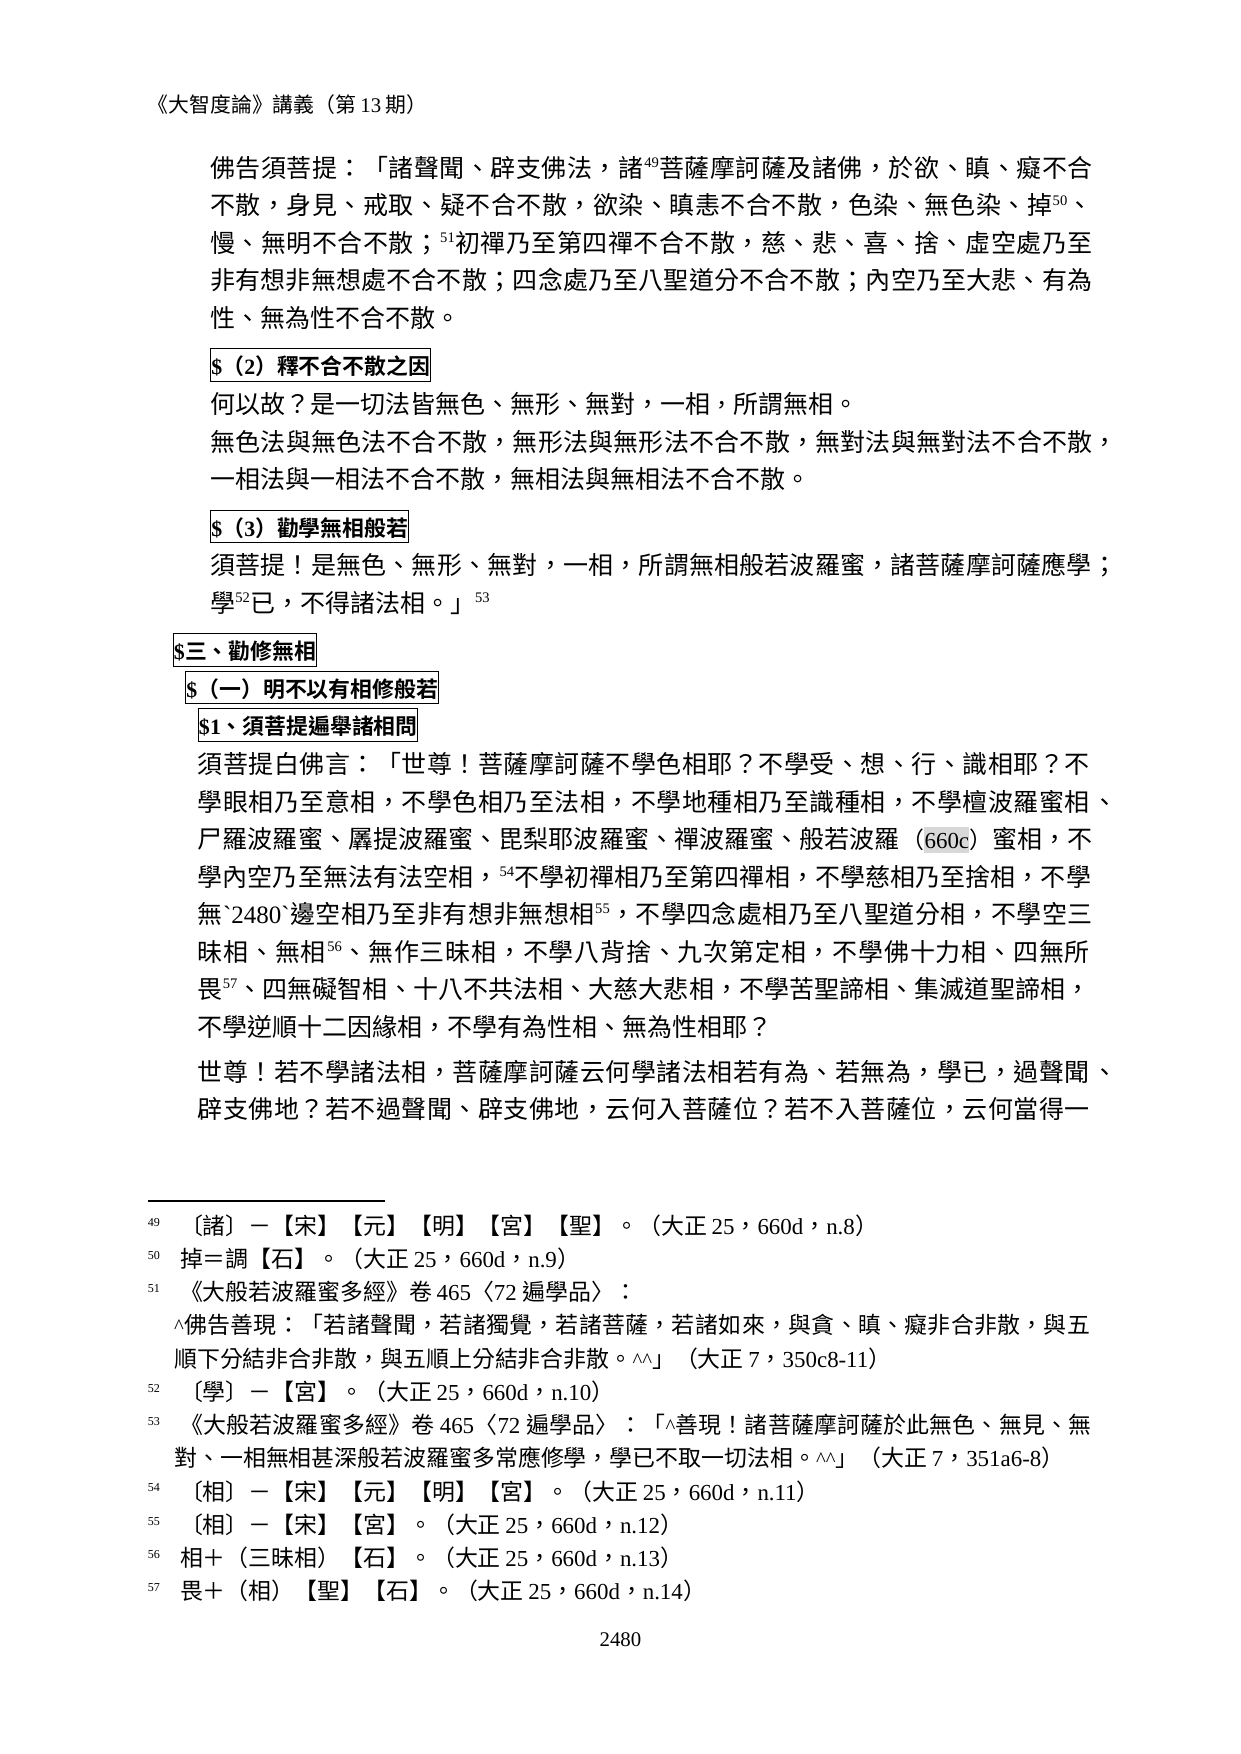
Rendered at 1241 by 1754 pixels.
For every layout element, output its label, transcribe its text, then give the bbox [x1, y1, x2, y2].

text $（2）釋不合不散之因 [210, 346, 1092, 384]
text $1、須菩提遍舉諸相問 [198, 706, 1092, 744]
text $（一）明不以有相修般若 [185, 669, 1092, 706]
text $三、勸修無相 [173, 631, 1092, 669]
text 佛告須菩提：「諸聲聞、辟支佛法，諸菩薩摩訶薩及諸佛，於欲、瞋、癡不合不散，身見、戒取、疑不合不散，欲染、瞋恚不合不散，色染、無色染、掉、慢、無明不合不散；初禪乃至第四禪不合不散，慈、悲、喜、捨、虛空處乃至非有想非無想處不合不散；四念處乃至八聖道分不合不散；內空乃至大悲、有為性、無為性不合不散。 [210, 148, 1092, 335]
text 世尊！若不學諸法相，菩薩摩訶薩云何學諸法相若有為、若無為，學已，過聲聞、辟支佛地？若不過聲聞、辟支佛地，云何入菩薩位？若不入菩薩位，云何當得一切種智？若不得一切種智，云何當轉法輪？若不轉法輪，云何以三乘度眾生生死？」 [197, 1051, 1092, 1126]
text 須菩提！是無色、無形、無對，一相，所謂無相般若波羅蜜，諸菩薩摩訶薩應學；學已，不得諸法相。」 [210, 545, 1092, 620]
text 須菩提白佛言：「世尊！菩薩摩訶薩不學色相耶？不學受、想、行、識相耶？不學眼相乃至意相，不學色相乃至法相，不學地種相乃至識種相，不學檀波羅蜜相、尸羅波羅蜜、羼提波羅蜜、毘梨耶波羅蜜、禪波羅蜜、般若波羅（660c）蜜相，不學內空乃至無法有法空相，不學初禪相乃至第四禪相，不學慈相乃至捨相，不學無`2480`邊空相乃至非有想非無想相，不學四念處相乃至八聖道分相，不學空三昧相、無相、無作三昧相，不學八背捨、九次第定相，不學佛十力相、四無所畏、四無礙智相、十八不共法相、大慈大悲相，不學苦聖諦相、集滅道聖諦相，不學逆順十二因緣相，不學有為性相、無為性相耶？ [197, 744, 1092, 1044]
text 無色法與無色法不合不散，無形法與無形法不合不散，無對法與無對法不合不散，一相法與一相法不合不散，無相法與無相法不合不散。 [210, 421, 1092, 496]
text $（3）勸學無相般若 [210, 508, 1092, 545]
text 何以故？是一切法皆無色、無形、無對，一相，所謂無相。 [210, 384, 1092, 421]
